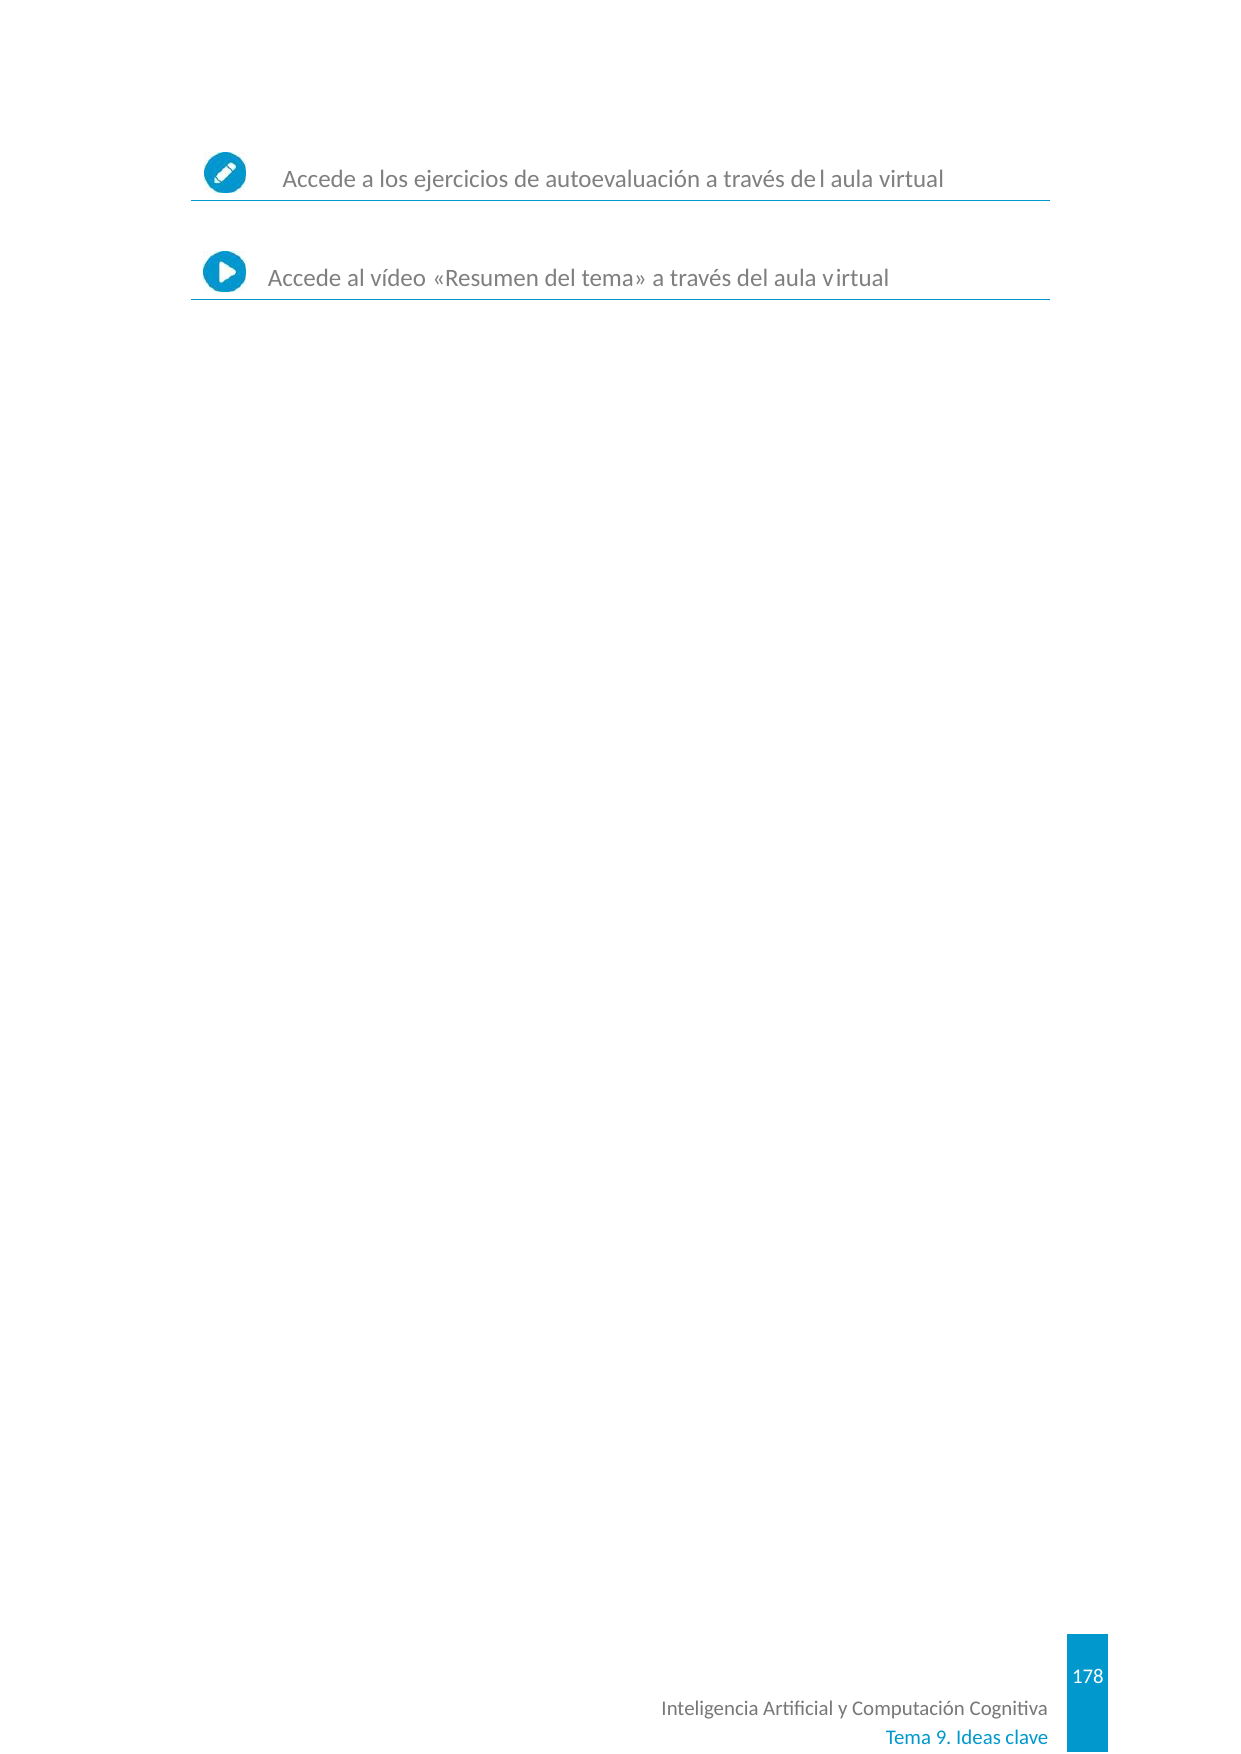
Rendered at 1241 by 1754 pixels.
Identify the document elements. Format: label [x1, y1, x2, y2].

picture [231, 178, 246, 193]
picture [204, 178, 221, 193]
picture [229, 152, 246, 168]
picture [219, 262, 236, 283]
picture [230, 277, 246, 292]
picture [229, 251, 246, 267]
picture [214, 163, 236, 183]
picture [203, 277, 220, 292]
picture [203, 251, 221, 267]
picture [204, 152, 221, 170]
